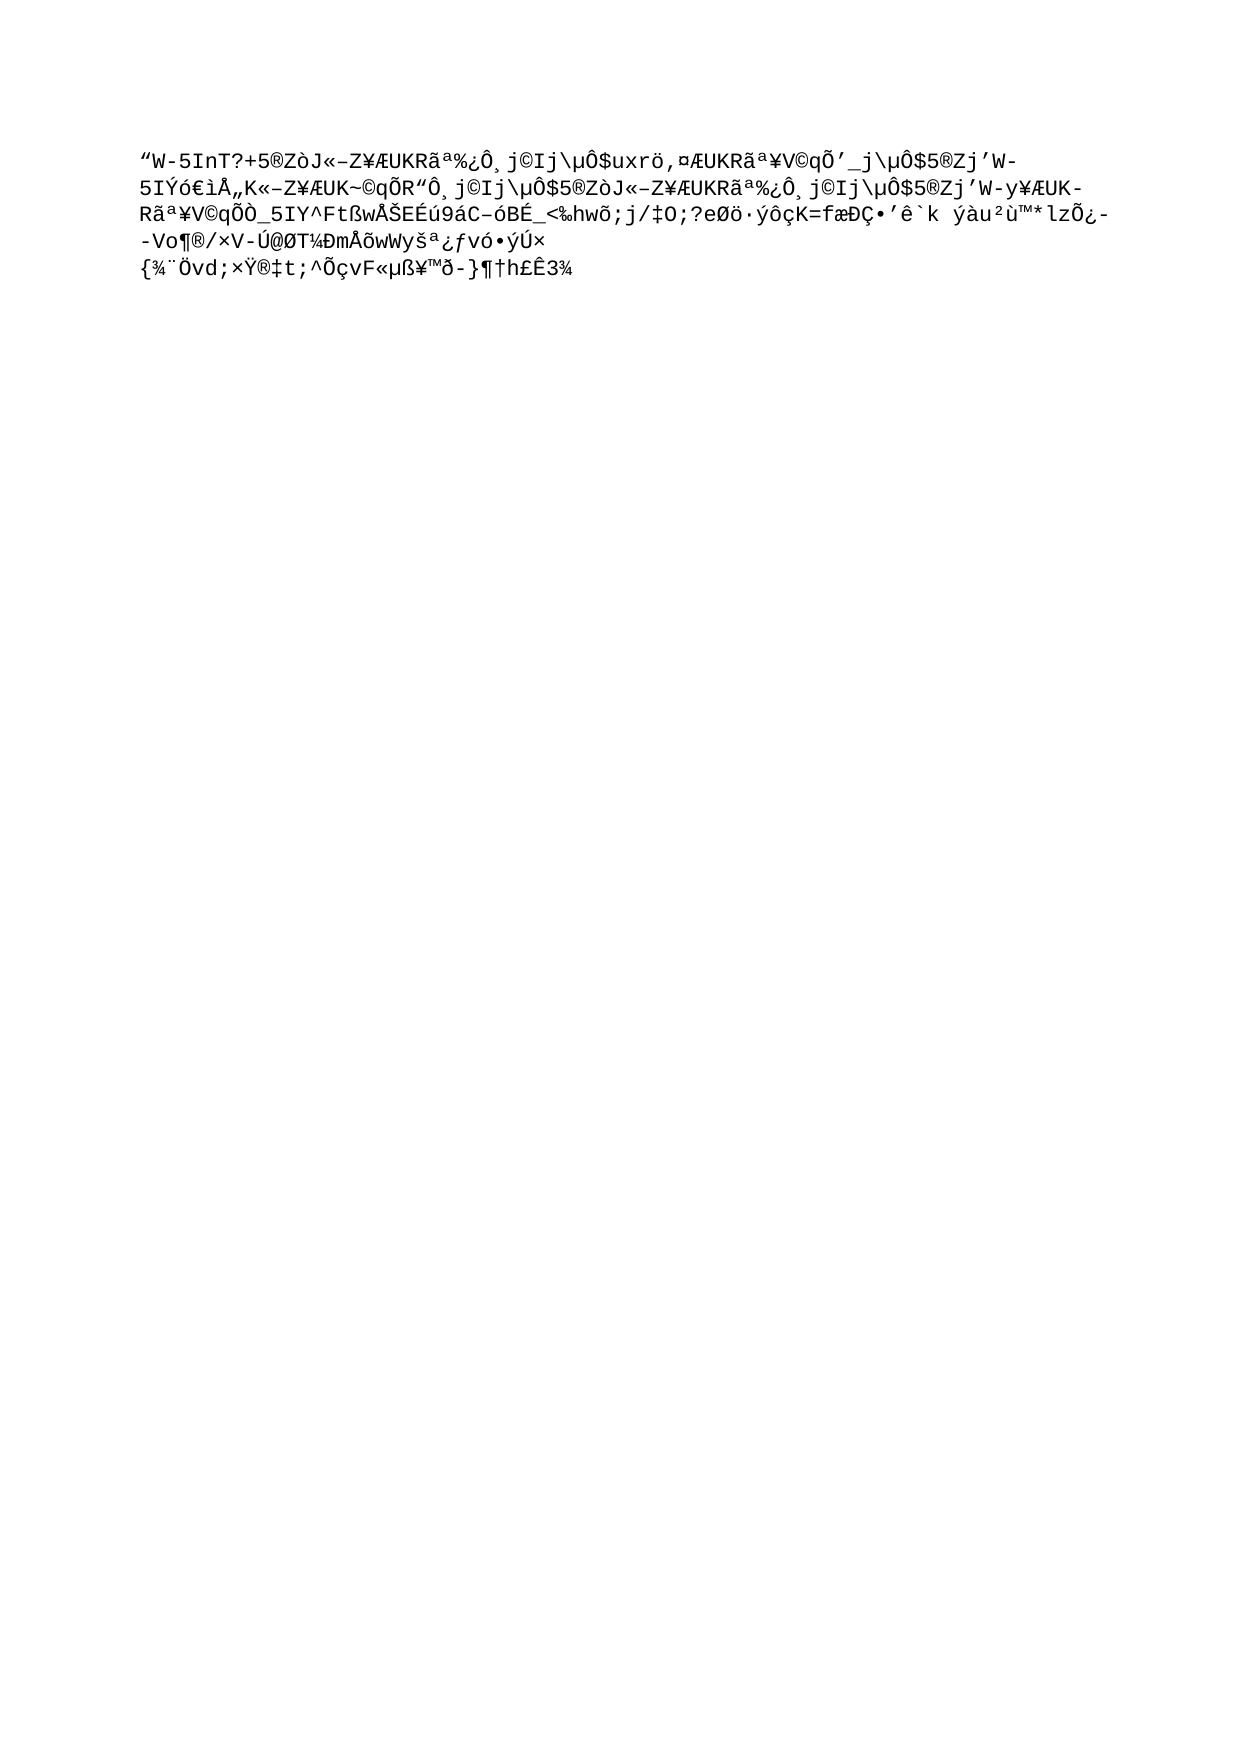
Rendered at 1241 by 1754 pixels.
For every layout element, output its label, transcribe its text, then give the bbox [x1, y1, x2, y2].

text “W-5InT?+5®ZòJ«–Z¥ÆUK­Rãª%¿Ô¸j©Ij\µÔ$uxrö‚¤ÆUK­Rãª¥V©qÕ’_j\µÔ$5®Zj’W-5IÝó€ìÅ„K«–Z¥ÆUK~©qÕR“Ô¸j©Ij\µÔ$5®ZòJ«–Z¥ÆUK­Rãª%¿Ô¸j©Ij\µÔ$5®Zj’W-y¥ÆUK­Rãª¥V©qÕÒ_5IY^FtßwÅŠEÉú9áC–óBÉ_<‰hwõ;j/‡O;?eØö·ýôçK=fæÐÇ•’ê`k ýàu²ù™*lzÕ¿-Vo¶®/×V-Ú@ØT¼ÐmÅõwWyšª¿ƒvó•ýÚ× {¾¨Övd;×Ÿ®‡t;^ÕçvF«µß¥™ð-}¶†h£Ê3¾~¬“À¾-êþLeõ“iúë,Ñ€§úçÂªž&Ï¬Bé÷/¹”7¬ú´Zú?*ù¬¬ÞØ¯,xõþ´úö=o|nÓ´0ÜíLõ²þÙ6ÏxWßÇ_ß?à’&5·½™¥ïHoû¶þ«øô?ÿÿPK!¹-[f [139, 150, 1101, 282]
